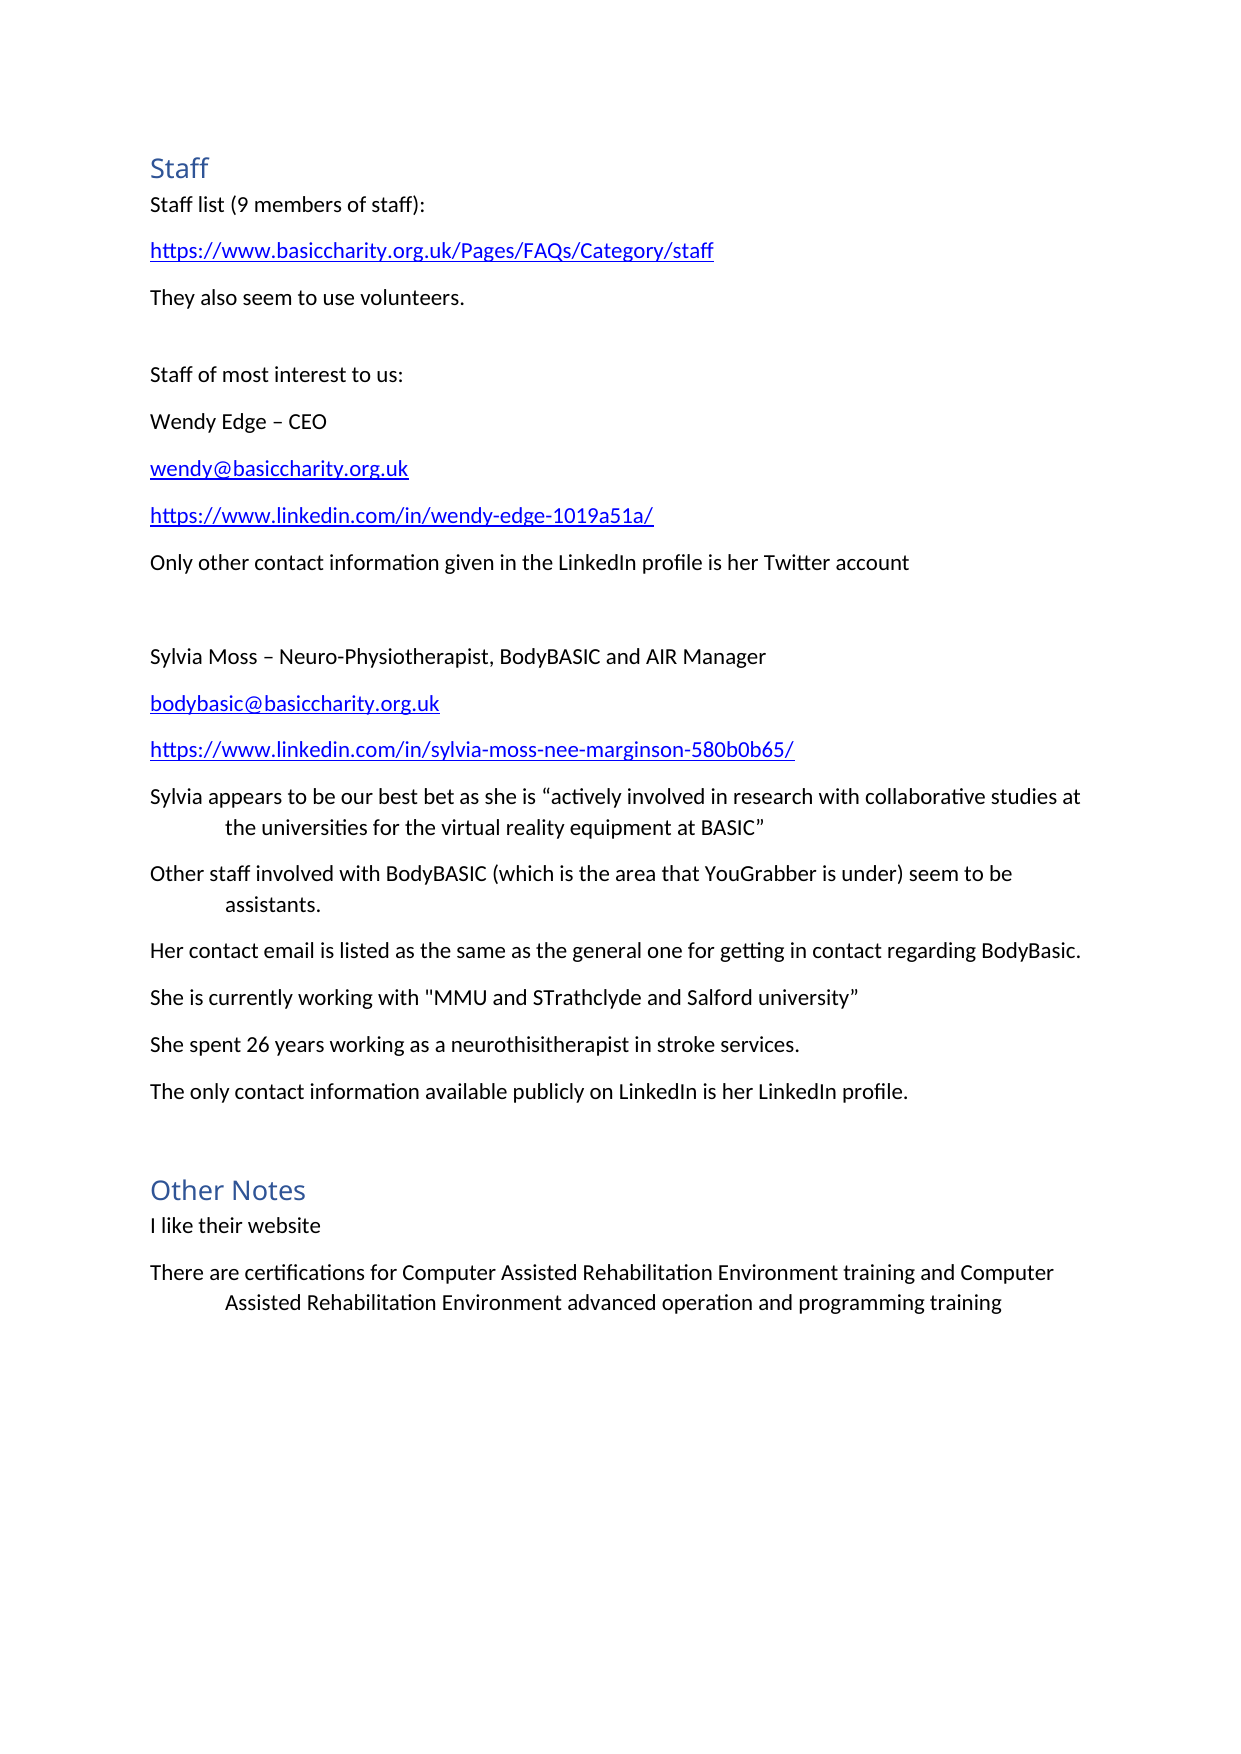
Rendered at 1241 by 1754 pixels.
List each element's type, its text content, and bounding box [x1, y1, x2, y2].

text I like their website [150, 1211, 1090, 1239]
text Staff list (9 members of staff): [150, 190, 1090, 218]
text Wendy Edge – CEO [150, 407, 1090, 436]
text Her contact email is listed as the same as the general one for getting in contact regarding BodyBasic. [150, 937, 1090, 965]
text They also seem to use volunteers. [150, 283, 1090, 312]
text She is currently working with "MMU and STrathclyde and Salford university” [150, 983, 1090, 1012]
text https://www.linkedin.com/in/wendy-edge-1019a51a/ [150, 501, 1090, 529]
text Only other contact information given in the LinkedIn profile is her Twitter account [150, 548, 1090, 576]
text The only contact information available publicly on LinkedIn is her LinkedIn profile. [150, 1077, 1090, 1105]
text bodybasic@basiccharity.org.uk [150, 689, 1090, 717]
text She spent 26 years working as a neurothisitherapist in stroke services. [150, 1030, 1090, 1058]
text Staff of most interest to us: [150, 330, 1090, 389]
text There are certifications for Computer Assisted Rehabilitation Environment training and Computer Assisted Rehabilitation Environment advanced operation and programming training [150, 1258, 1090, 1316]
text https://www.basiccharity.org.uk/Pages/FAQs/Category/staff [150, 237, 1090, 265]
text https://www.linkedin.com/in/sylvia-moss-nee-marginson-580b0b65/ [150, 736, 1090, 764]
text Other staff involved with BodyBASIC (which is the area that YouGrabber is under) seem to be assistants. [150, 859, 1090, 918]
text Sylvia Moss – Neuro-Physiotherapist, BodyBASIC and AIR Manager [150, 642, 1090, 670]
text Sylvia appears to be our best bet as she is “actively involved in research with collaborative studies at the universities for the virtual reality equipment at BASIC” [150, 782, 1090, 841]
subtitle Other Notes [150, 1171, 1090, 1208]
subtitle Staff [150, 150, 1090, 187]
text wendy@basiccharity.org.uk [150, 454, 1090, 482]
